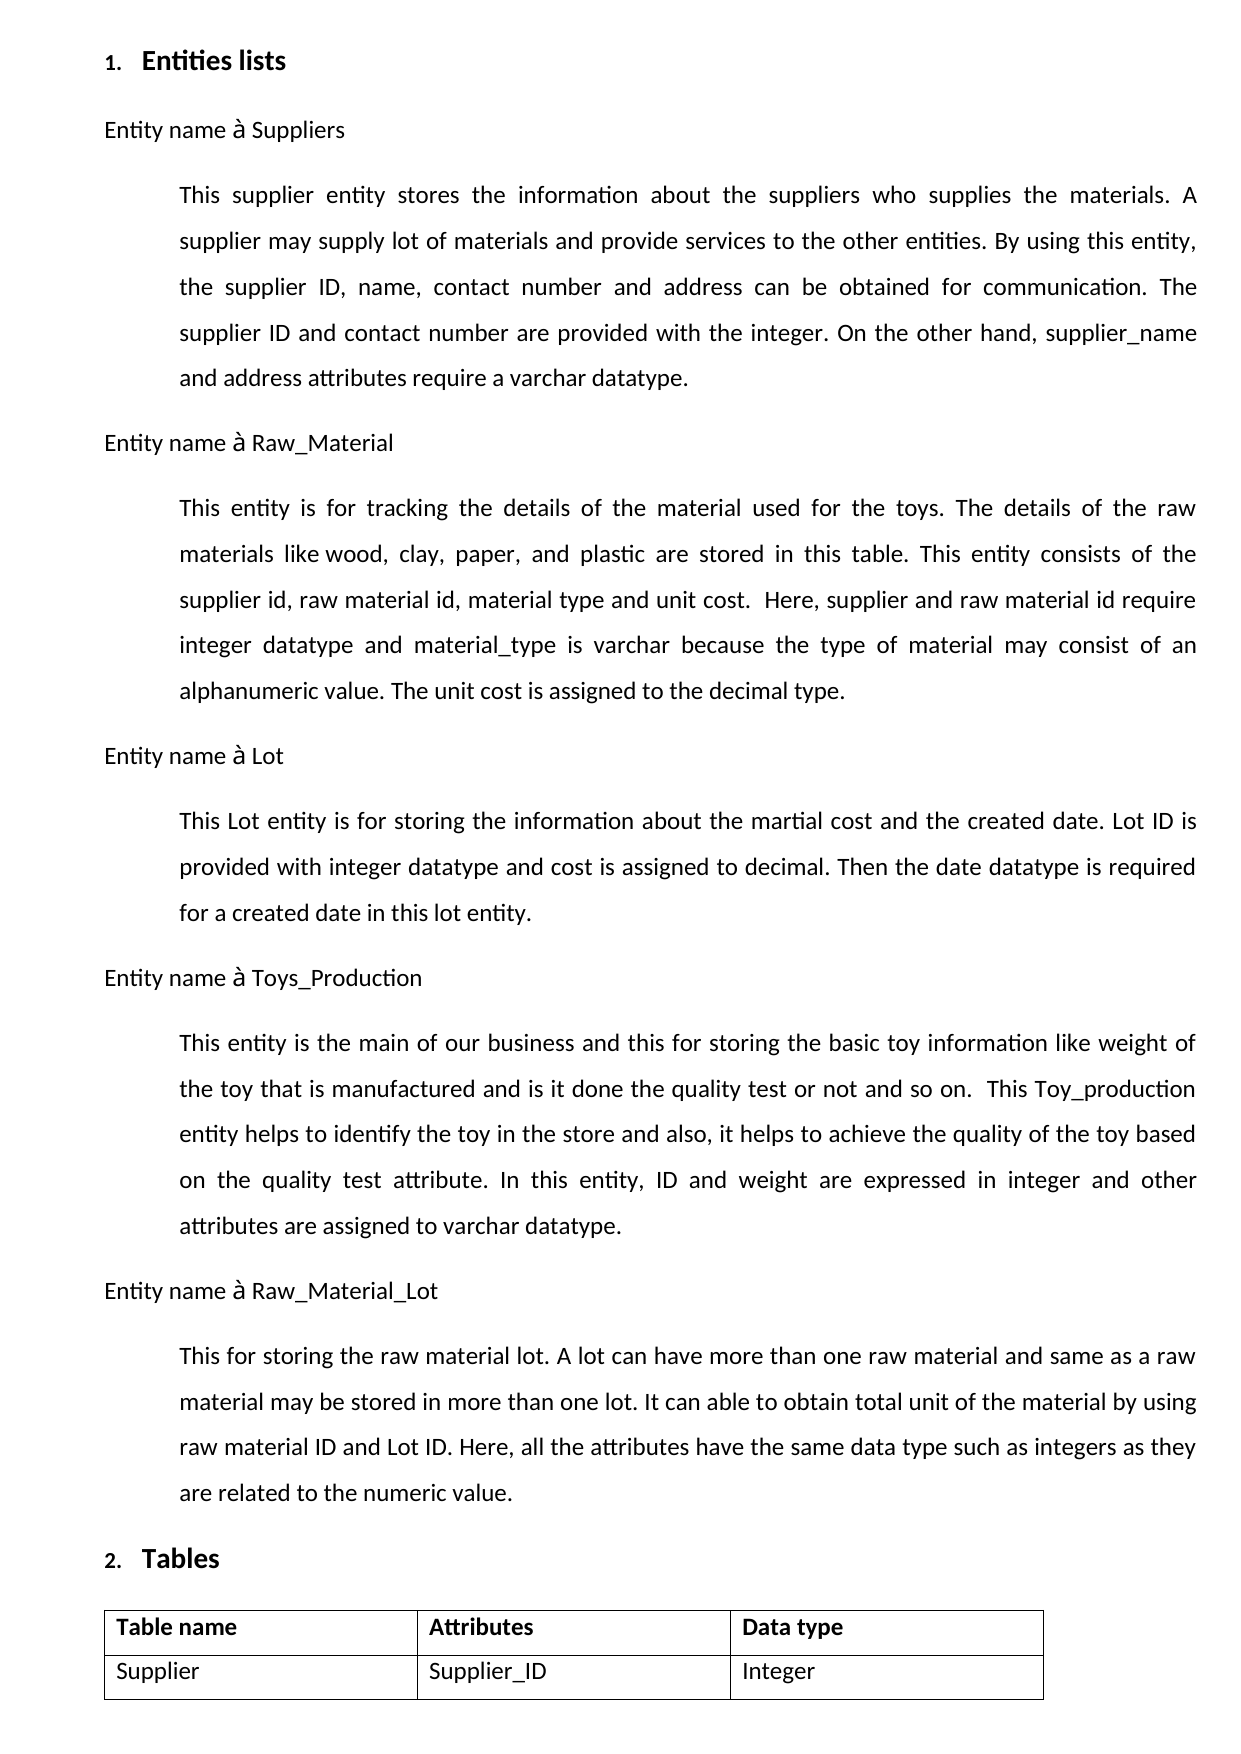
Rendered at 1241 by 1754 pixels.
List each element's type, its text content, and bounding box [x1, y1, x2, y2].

text This entity is for tracking the details of the material used for the toys. The details of the raw materials like wood, clay, paper, and plastic are stored in this table. This entity consists of the supplier id, raw material id, material type and unit cost. Here, supplier and raw material id require integer datatype and material_type is varchar because the type of material may consist of an alphanumeric value. The unit cost is assigned to the decimal type. [179, 492, 1198, 706]
text Entity name à Raw_Material_Lot [104, 1272, 1198, 1306]
text Entity name à Suppliers [104, 112, 1198, 146]
table_cell Supplier_ID [418, 1656, 730, 1699]
text This Lot entity is for storing the information about the martial cost and the created date. Lot ID is provided with integer datatype and cost is assigned to decimal. Then the date datatype is required for a created date in this lot entity. [179, 806, 1198, 927]
list Entities lists [104, 42, 1198, 77]
table_header Data type [731, 1611, 1043, 1654]
text This supplier entity stores the information about the suppliers who supplies the materials. A supplier may supply lot of materials and provide services to the other entities. By using this entity, the supplier ID, name, contact number and address can be obtained for communication. The supplier ID and contact number are provided with the integer. On the other hand, supplier_name and address attributes require a varchar datatype. [179, 179, 1198, 393]
table_cell Supplier [105, 1656, 417, 1699]
table_cell Integer [731, 1656, 1043, 1699]
text This for storing the raw material lot. A lot can have more than one raw material and same as a raw material may be stored in more than one lot. It can able to obtain total unit of the material by using raw material ID and Lot ID. Here, all the attributes have the same data type such as integers as they are related to the numeric value. [179, 1340, 1198, 1508]
text Entity name à Toys_Production [104, 959, 1198, 993]
table_header Attributes [418, 1611, 730, 1654]
table_header Table name [105, 1611, 417, 1654]
text Entity name à Lot [104, 738, 1198, 772]
text Entity name à Raw_Material [104, 425, 1198, 459]
list Tables [104, 1540, 1198, 1575]
text This entity is the main of our business and this for storing the basic toy information like weight of the toy that is manufactured and is it done the quality test or not and so on. This Toy_production entity helps to identify the toy in the store and also, it helps to achieve the quality of the toy based on the quality test attribute. In this entity, ID and weight are expressed in integer and other attributes are assigned to varchar datatype. [179, 1027, 1198, 1241]
